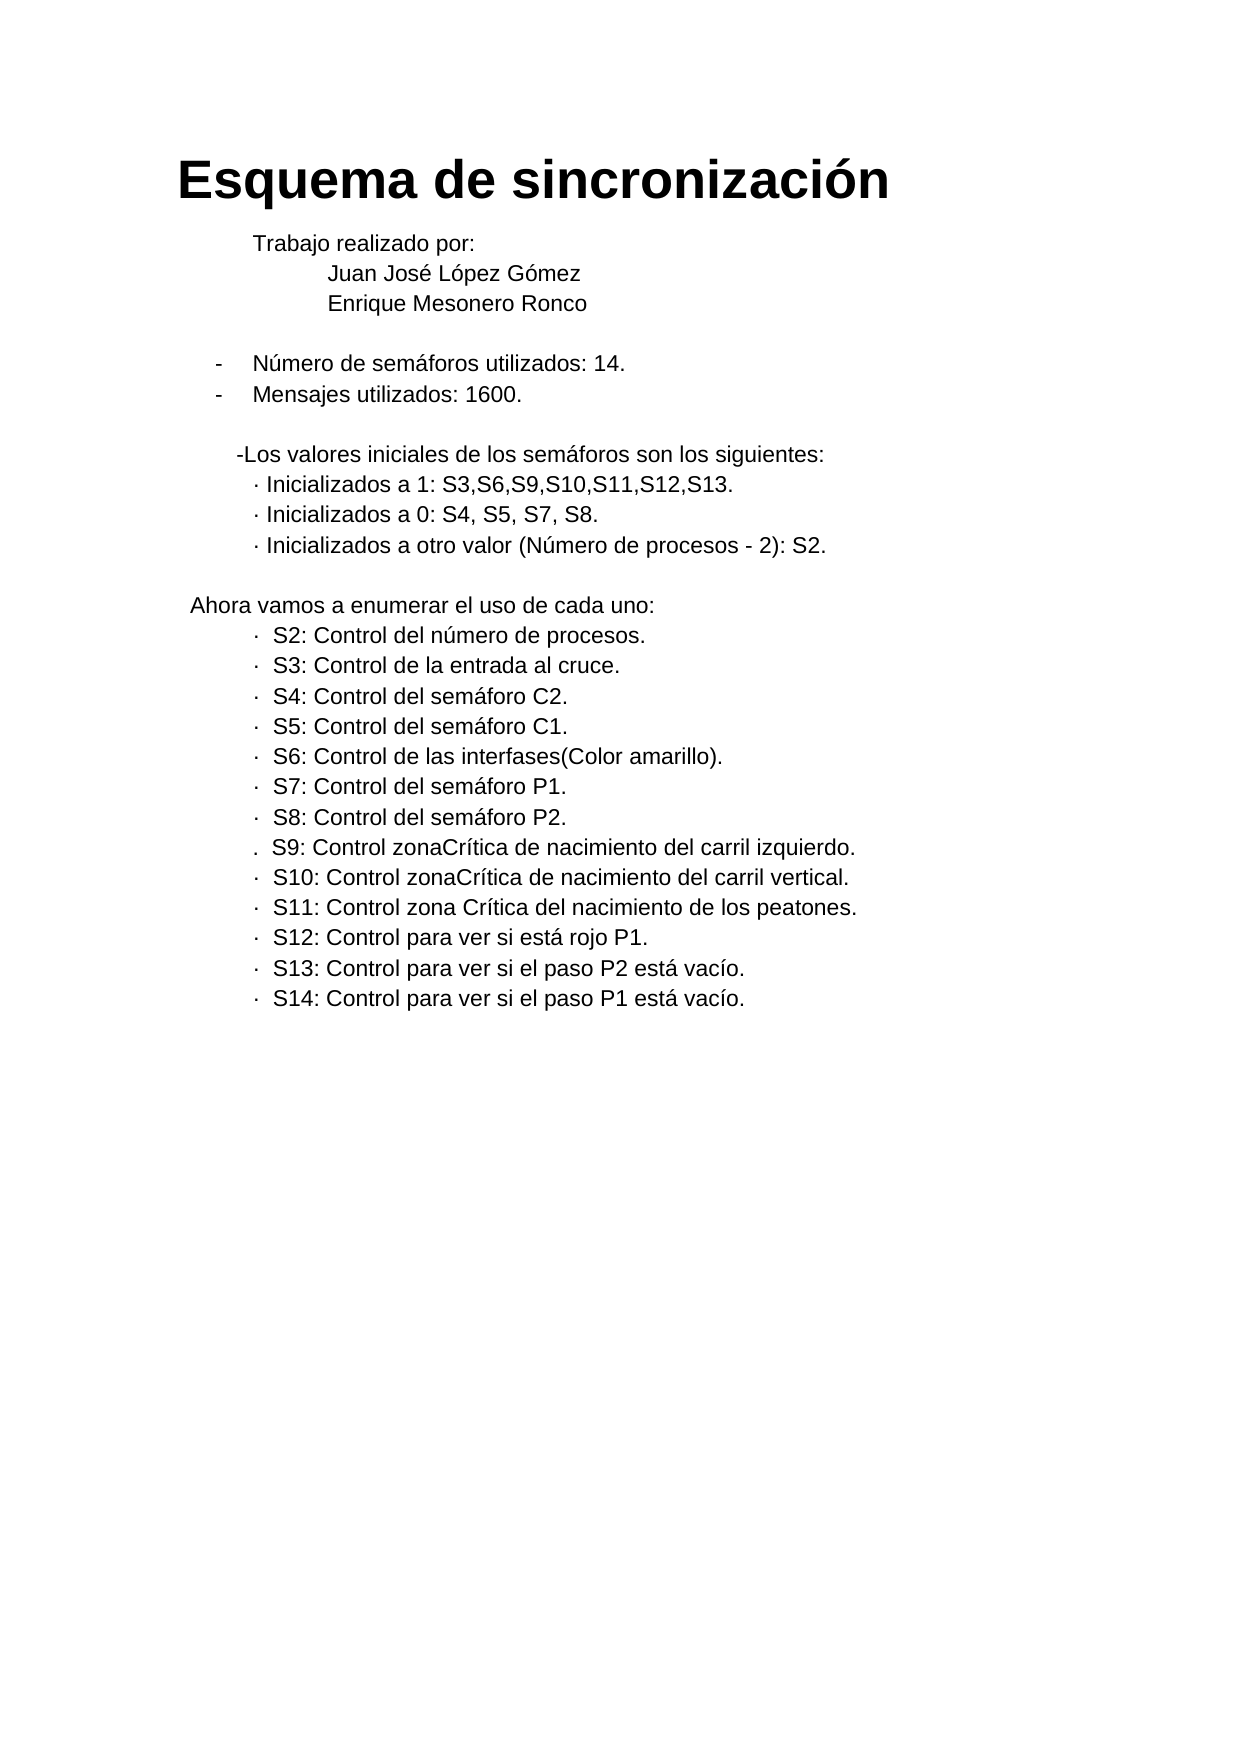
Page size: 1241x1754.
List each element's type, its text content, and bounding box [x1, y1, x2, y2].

text · S10: Control zonaCrítica de nacimiento del carril vertical. [177, 864, 1063, 890]
text -Los valores iniciales de los semáforos son los siguientes: [177, 441, 1063, 467]
text · S3: Control de la entrada al cruce. [252, 652, 1063, 679]
text Ahora vamos a enumerar el uso de cada uno: [177, 592, 1063, 618]
text · S4: Control del semáforo C2. [177, 683, 1063, 709]
text · S12: Control para ver si está rojo P1. [177, 924, 1063, 951]
text . S9: Control zonaCrítica de nacimiento del carril izquierdo. [177, 834, 1063, 860]
text · S6: Control de las interfases(Color amarillo). [177, 743, 1063, 769]
text Enrique Mesonero Ronco [252, 290, 1063, 316]
text · Inicializados a 0: S4, S5, S7, S8. [177, 501, 1063, 528]
text Trabajo realizado por: [177, 229, 1063, 256]
text · S14: Control para ver si el paso P1 está vacío. [177, 985, 1063, 1011]
list Mensajes utilizados: 1600. [215, 381, 1063, 407]
text Juan José López Gómez [252, 260, 1063, 286]
text · Inicializados a 1: S3,S6,S9,S10,S11,S12,S13. [177, 471, 1063, 498]
text · S11: Control zona Crítica del nacimiento de los peatones. [252, 894, 1063, 921]
text Esquema de sincronización [177, 148, 1063, 210]
text · S5: Control del semáforo C1. [177, 713, 1063, 739]
text · Inicializados a otro valor (Número de procesos - 2): S2. [177, 532, 1063, 558]
list Número de semáforos utilizados: 14. [215, 350, 1063, 377]
text · S13: Control para ver si el paso P2 está vacío. [177, 954, 1063, 981]
text · S7: Control del semáforo P1. [177, 773, 1063, 800]
text · S2: Control del número de procesos. [177, 622, 1063, 649]
text · S8: Control del semáforo P2. [177, 803, 1063, 830]
